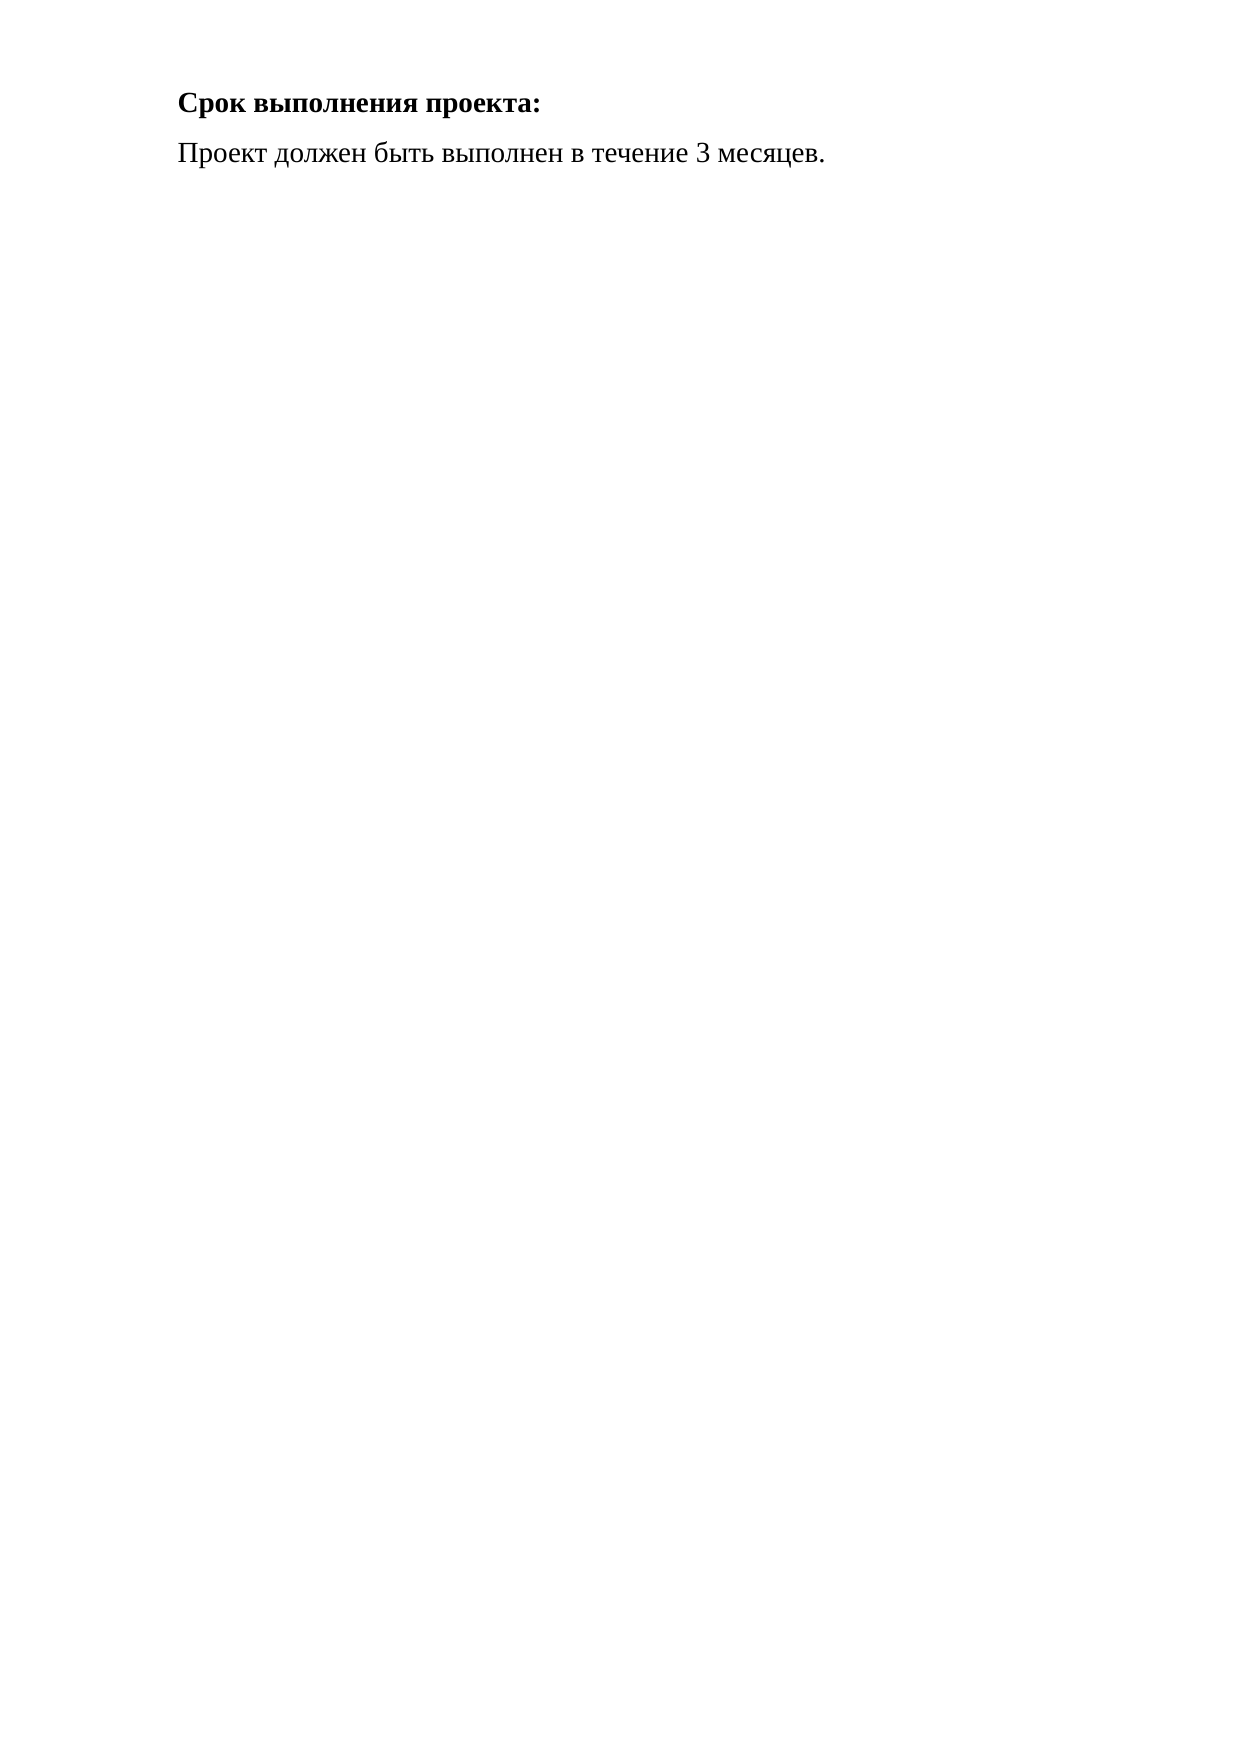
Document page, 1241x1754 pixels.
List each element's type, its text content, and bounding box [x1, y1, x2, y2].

text Проект должен быть выполнен в течение 3 месяцев. [177, 135, 1152, 169]
text Срок выполнения проекта: [177, 85, 1152, 118]
